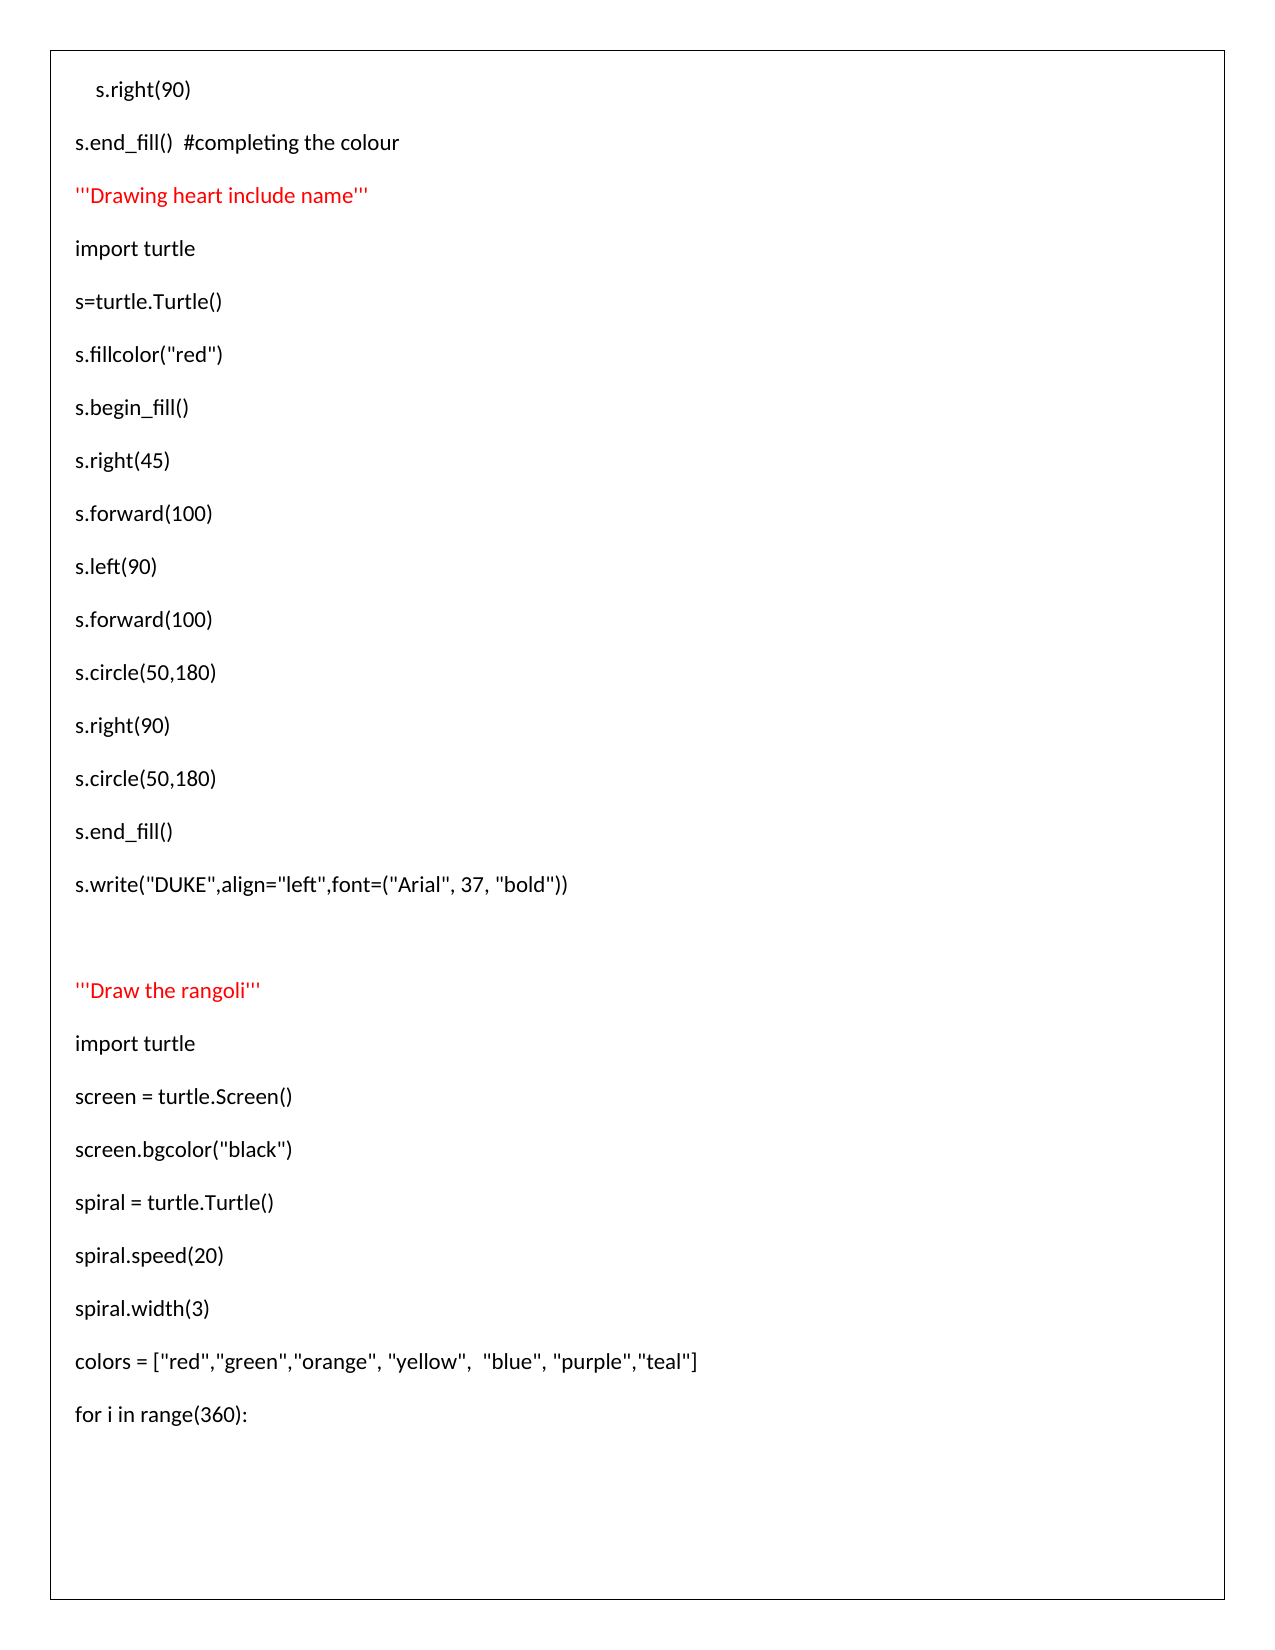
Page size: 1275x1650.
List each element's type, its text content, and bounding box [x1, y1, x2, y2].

text s.right(90) [75, 75, 1200, 103]
text s.forward(100) [75, 605, 1200, 633]
text spiral.speed(20) [75, 1241, 1200, 1269]
text s.forward(100) [75, 499, 1200, 527]
text colors = ["red","green","orange", "yellow", "blue", "purple","teal"] [75, 1347, 1200, 1376]
text s.right(45) [75, 446, 1200, 474]
text s=turtle.Turtle() [75, 287, 1200, 315]
text s.fillcolor("red") [75, 340, 1200, 368]
text spiral = turtle.Turtle() [75, 1188, 1200, 1216]
text screen = turtle.Screen() [75, 1082, 1200, 1110]
text import turtle [75, 234, 1200, 262]
text s.end_fill() [75, 817, 1200, 845]
text s.write("DUKE",align="left",font=("Arial", 37, "bold")) [75, 870, 1200, 898]
text s.circle(50,180) [75, 764, 1200, 792]
text s.end_fill() #completing the colour [75, 128, 1200, 156]
text '''Drawing heart include name''' [75, 181, 1200, 209]
text s.begin_fill() [75, 393, 1200, 421]
text spiral.width(3) [75, 1294, 1200, 1322]
text screen.bgcolor("black") [75, 1135, 1200, 1163]
text '''Draw the rangoli''' [75, 976, 1200, 1004]
text for i in range(360): [75, 1401, 1200, 1428]
text s.left(90) [75, 552, 1200, 580]
text import turtle [75, 1029, 1200, 1057]
text s.circle(50,180) [75, 658, 1200, 686]
text s.right(90) [75, 711, 1200, 739]
